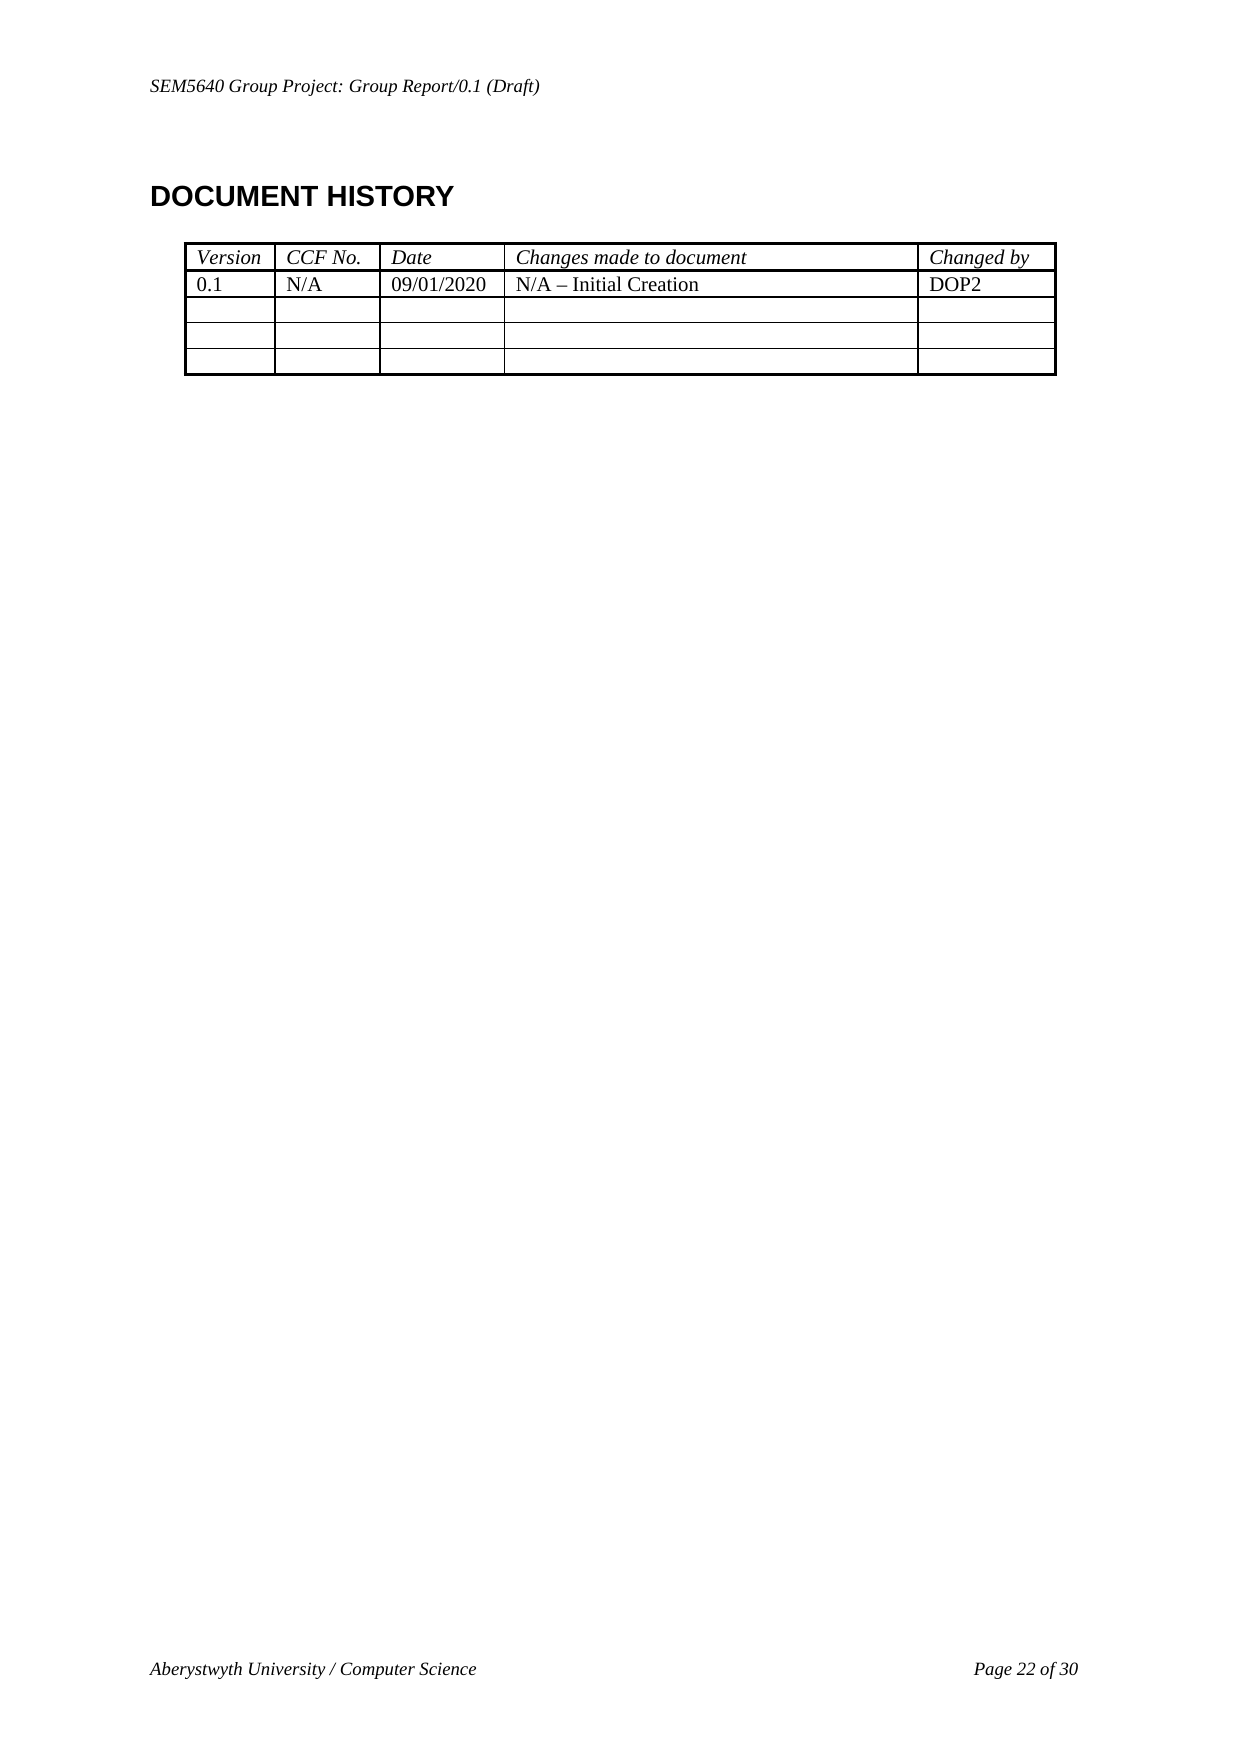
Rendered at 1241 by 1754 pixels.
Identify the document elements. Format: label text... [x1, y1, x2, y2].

table_cell [919, 349, 1054, 373]
table_cell [505, 323, 917, 347]
table_header Changes made to document [505, 245, 917, 269]
table_cell [381, 323, 504, 347]
table_header Date [381, 245, 504, 269]
table_cell [919, 298, 1054, 322]
table_cell 0.1 [187, 272, 274, 296]
table_cell [505, 349, 917, 373]
table_cell N/A [276, 272, 379, 296]
table_cell [381, 349, 504, 373]
table_cell N/A – Initial Creation [505, 272, 917, 296]
table_cell [187, 323, 274, 347]
table_cell [187, 298, 274, 322]
table_cell [187, 349, 274, 373]
table_cell [276, 323, 379, 347]
table_cell [505, 298, 917, 322]
table_header Changed by [919, 245, 1054, 269]
table_cell 09/01/2020 [381, 272, 504, 296]
subtitle DOCUMENT HISTORY [150, 179, 1090, 213]
table_header Version [187, 245, 274, 269]
table_header CCF No. [276, 245, 379, 269]
table_cell [381, 298, 504, 322]
table_cell DOP2 [919, 272, 1054, 296]
table_cell [276, 349, 379, 373]
table_cell [276, 298, 379, 322]
table_cell [919, 323, 1054, 347]
